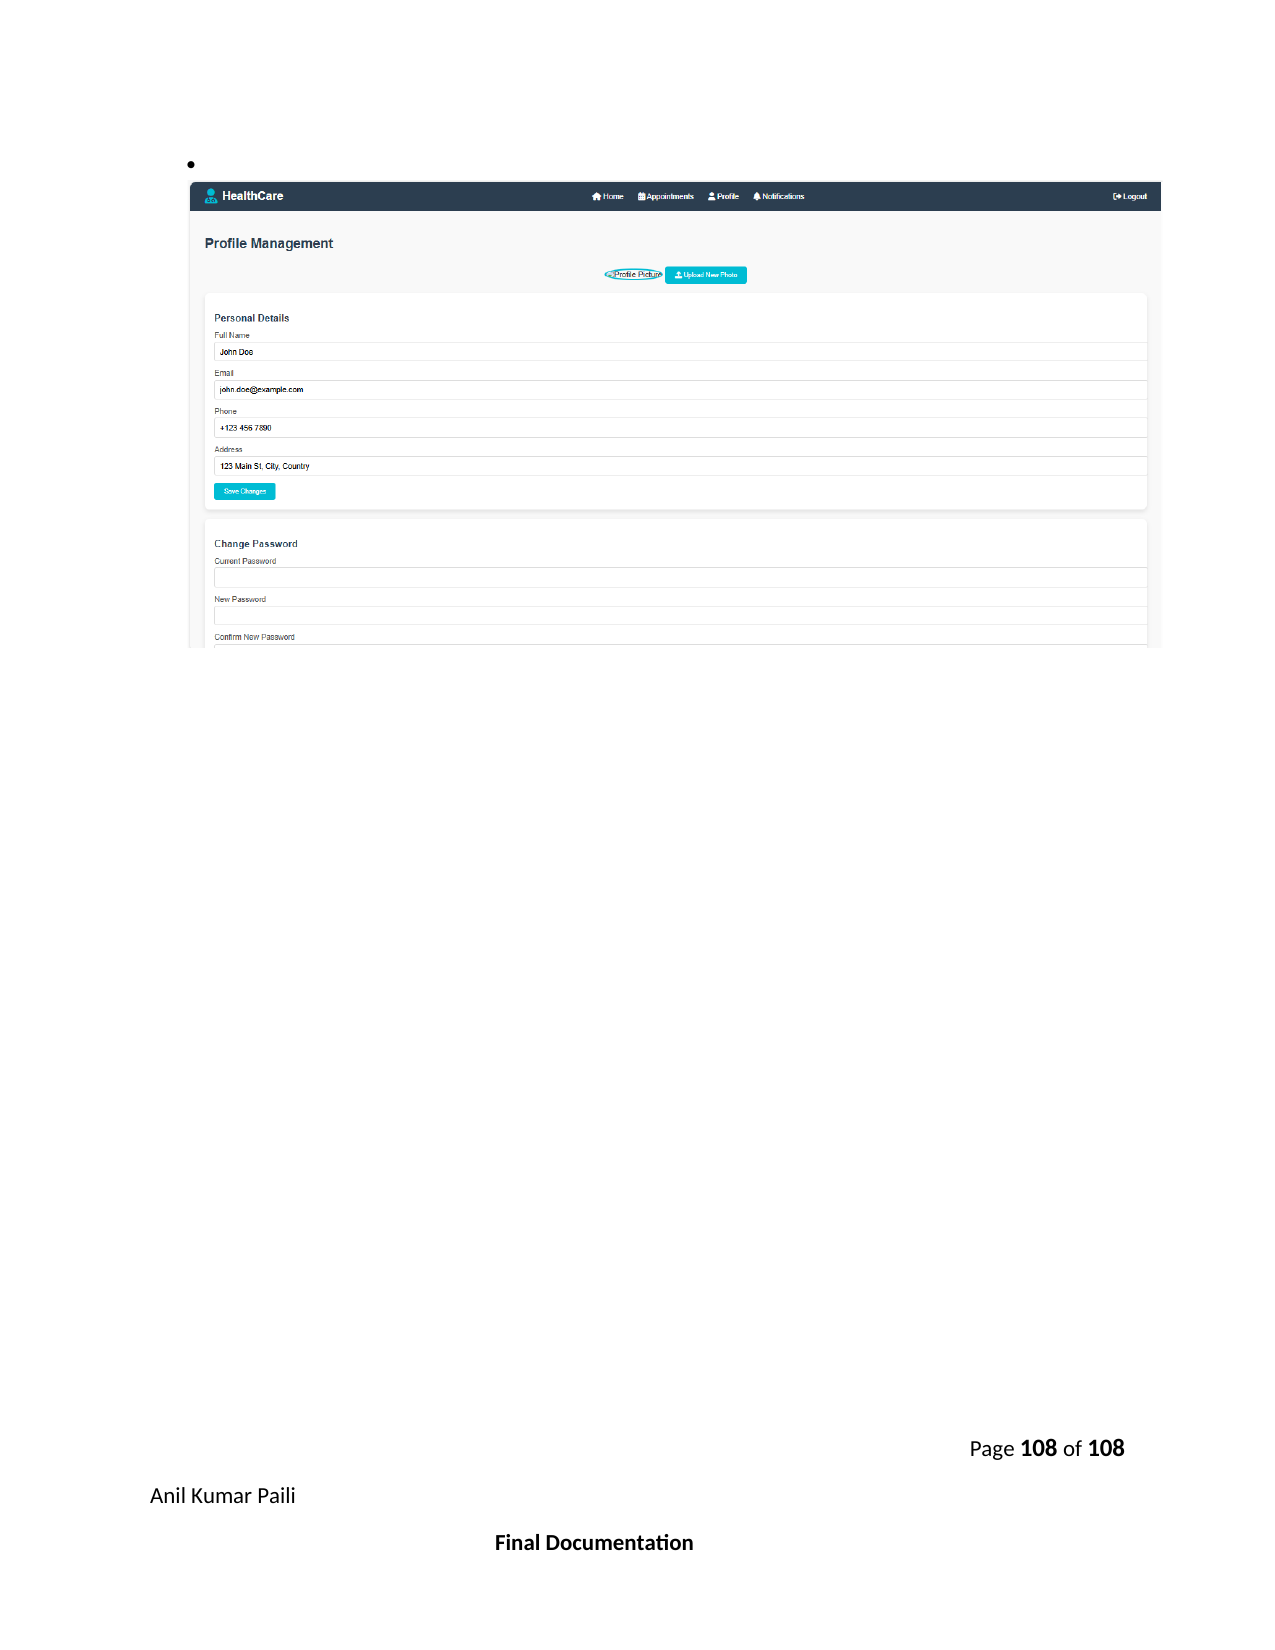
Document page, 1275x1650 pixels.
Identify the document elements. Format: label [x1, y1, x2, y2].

picture [187, 180, 1163, 648]
